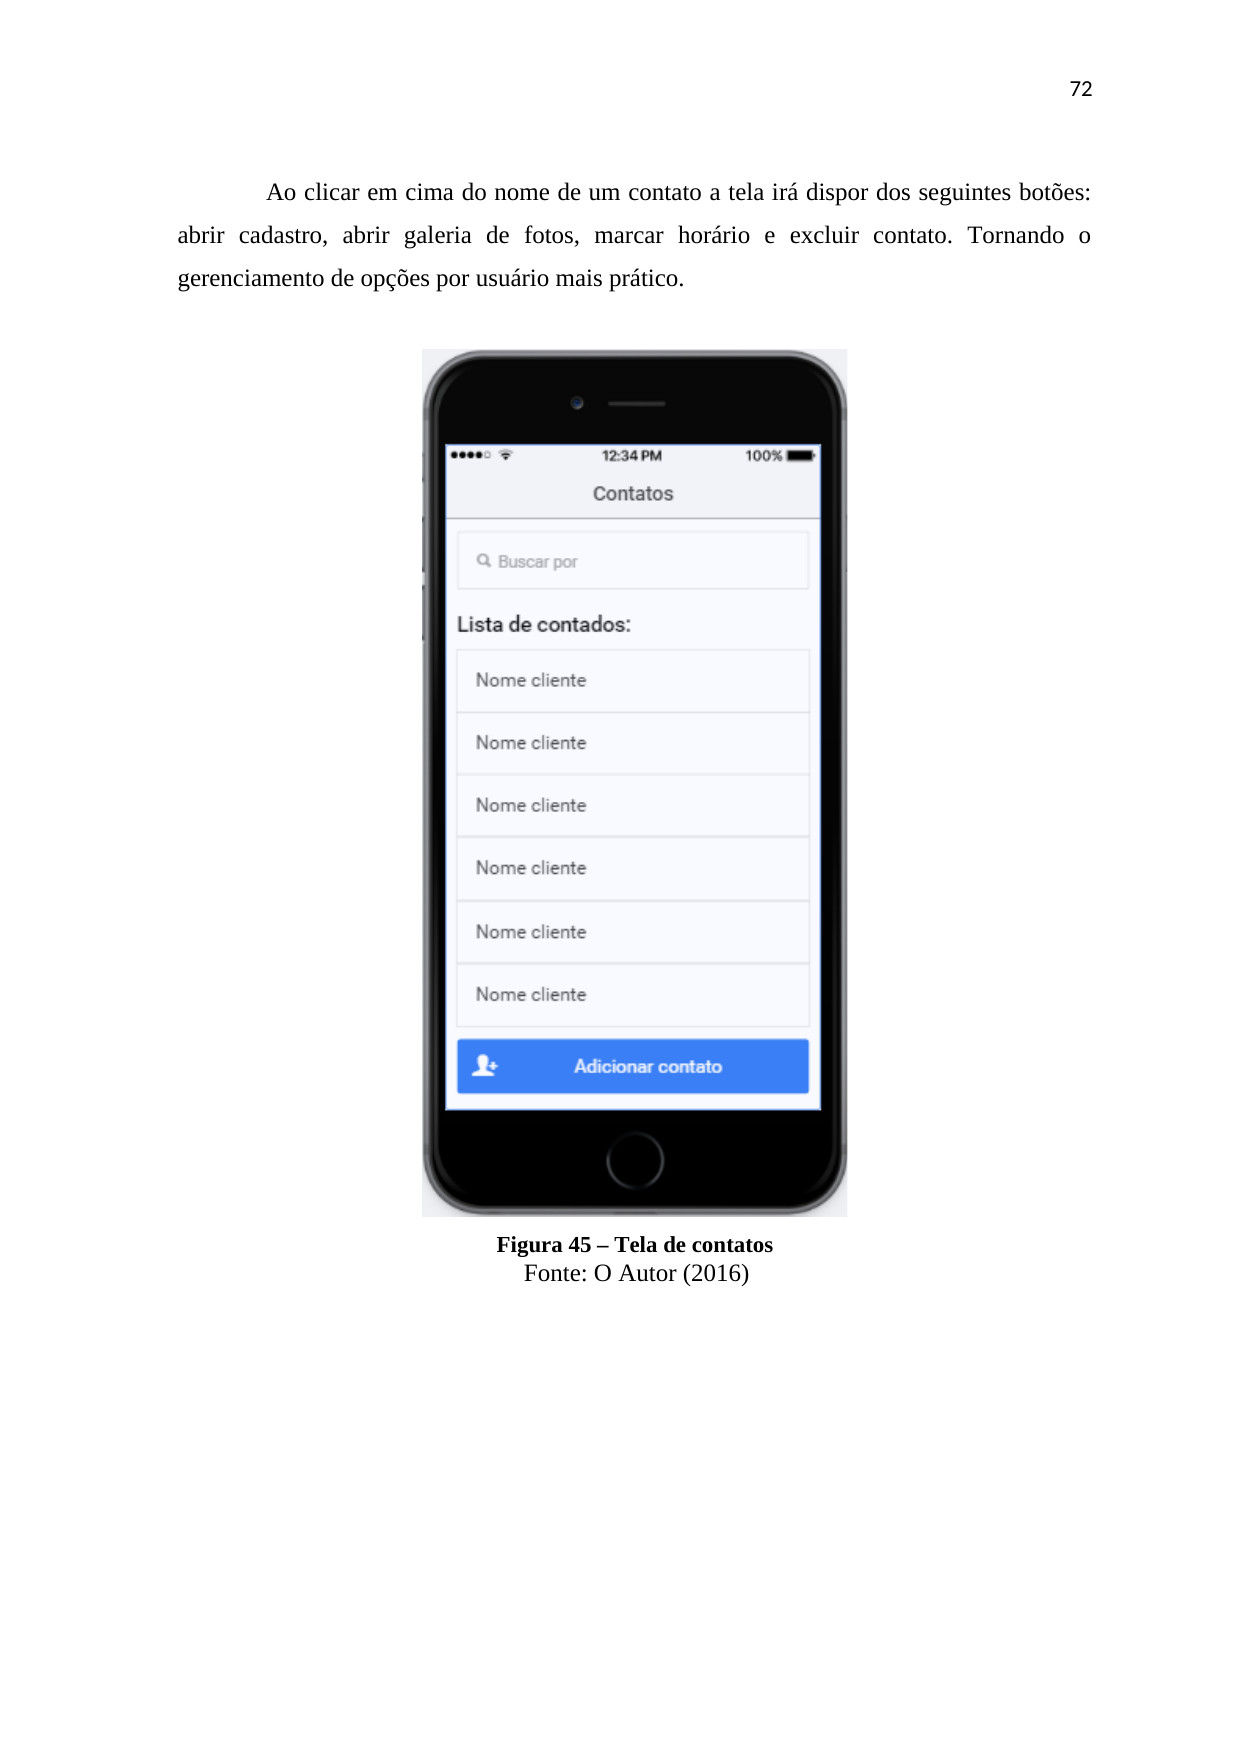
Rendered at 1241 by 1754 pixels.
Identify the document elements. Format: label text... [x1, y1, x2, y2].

picture [422, 349, 848, 1217]
text Fonte: O Autor (2016) [181, 1258, 1092, 1287]
text Ao clicar em cima do nome de um contato a tela irá dispor dos seguintes botões: abrir cadastro, abrir galeria de fotos, marcar horário e excluir contato. Tornando o gerenciamento de opções por usuário mais prático. [177, 177, 1092, 292]
text Figura 45 – Tela de contatos [177, 1231, 1092, 1258]
